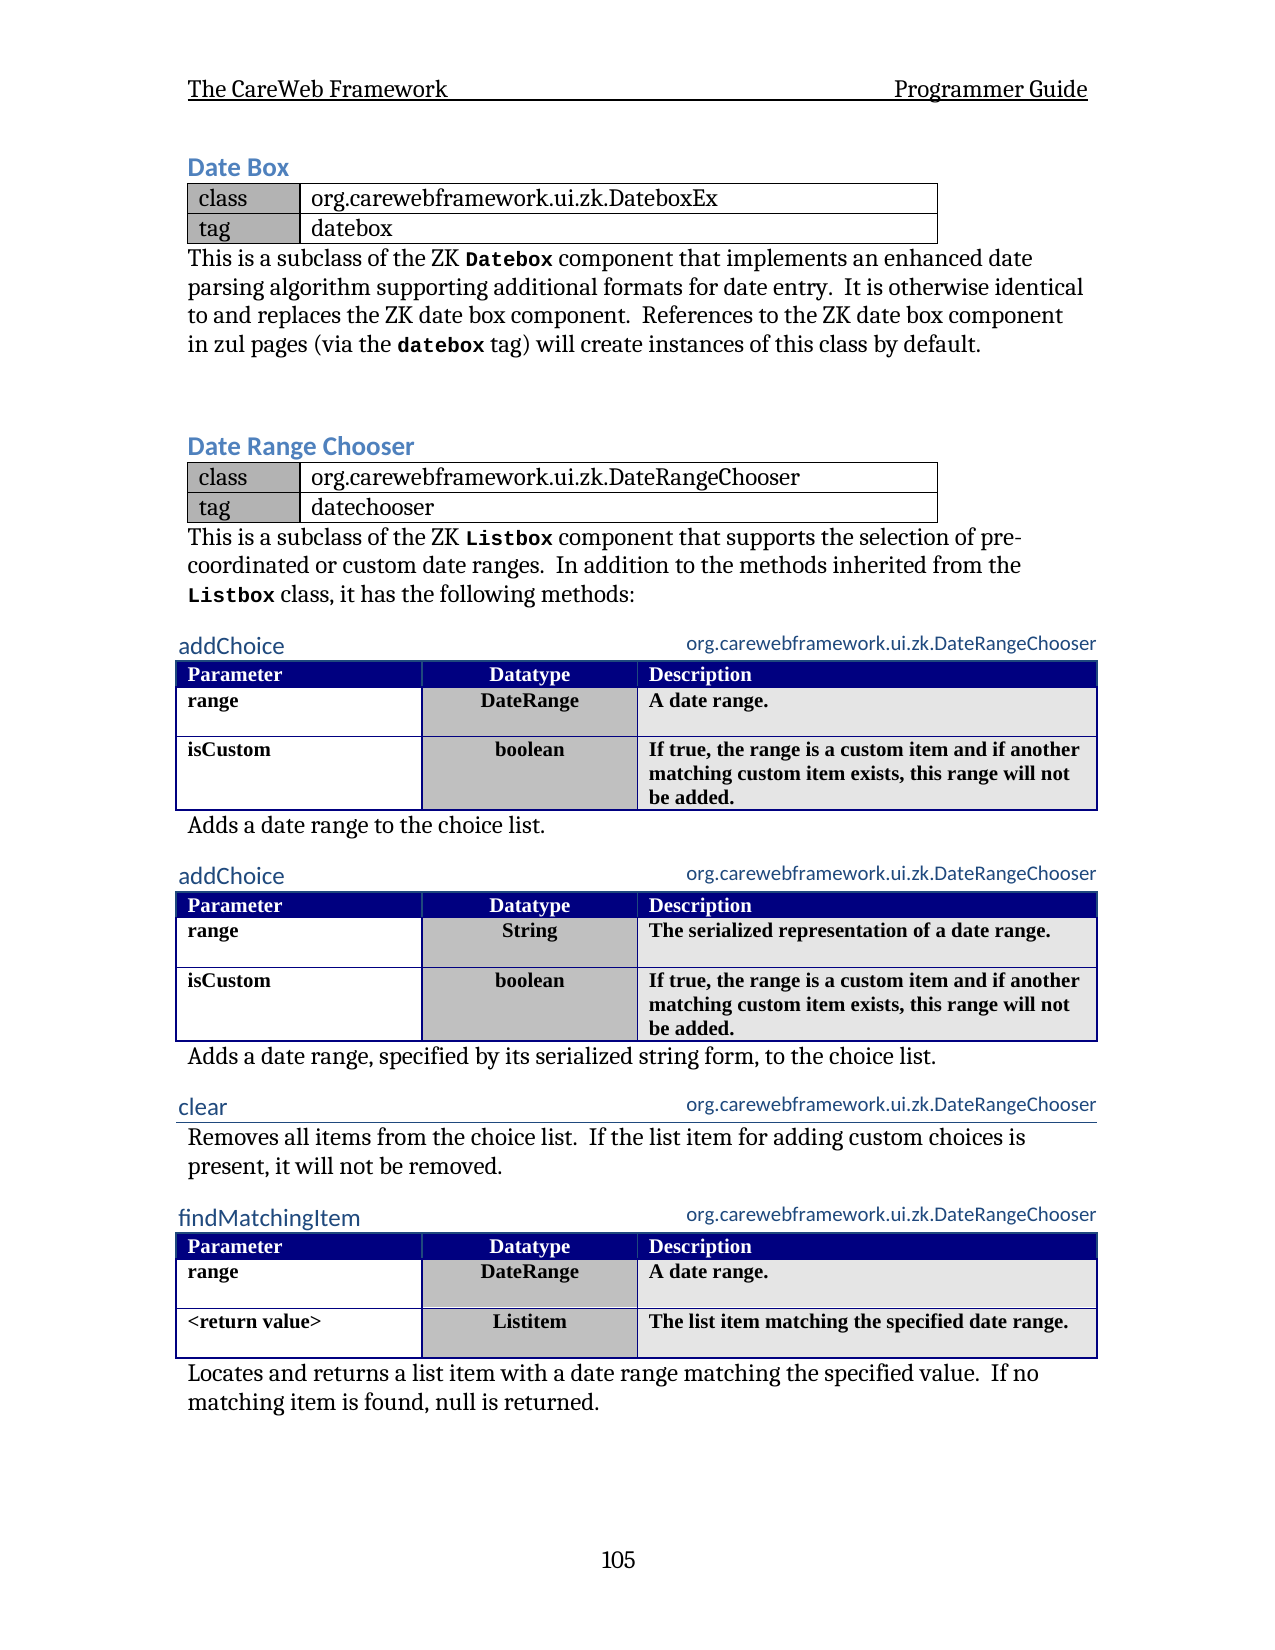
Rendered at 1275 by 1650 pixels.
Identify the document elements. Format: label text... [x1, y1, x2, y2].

text Adds a date range, specified by its serialized string form, to the choice list. [187, 1042, 1087, 1070]
text Removes all items from the choice list. If the list item for adding custom choices is present, it will not be removed. [187, 1123, 1087, 1181]
subtitle Date Range Chooser [187, 429, 1087, 462]
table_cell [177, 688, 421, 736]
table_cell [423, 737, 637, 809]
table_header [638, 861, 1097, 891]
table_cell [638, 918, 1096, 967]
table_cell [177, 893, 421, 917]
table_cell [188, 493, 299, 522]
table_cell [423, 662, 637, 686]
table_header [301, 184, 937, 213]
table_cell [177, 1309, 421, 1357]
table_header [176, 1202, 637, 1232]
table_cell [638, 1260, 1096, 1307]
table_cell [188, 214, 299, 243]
subtitle Date Box [187, 150, 1087, 183]
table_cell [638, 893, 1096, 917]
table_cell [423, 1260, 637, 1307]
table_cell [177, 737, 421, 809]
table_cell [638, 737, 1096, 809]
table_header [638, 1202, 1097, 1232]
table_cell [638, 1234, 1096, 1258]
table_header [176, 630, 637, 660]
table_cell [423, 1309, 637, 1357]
text Adds a date range to the choice list. [187, 811, 1087, 840]
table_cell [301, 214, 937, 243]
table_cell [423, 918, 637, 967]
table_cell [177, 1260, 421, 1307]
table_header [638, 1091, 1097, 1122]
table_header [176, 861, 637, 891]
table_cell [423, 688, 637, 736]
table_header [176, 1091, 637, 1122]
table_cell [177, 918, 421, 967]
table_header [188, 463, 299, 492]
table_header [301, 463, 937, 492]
text Locates and returns a list item with a date range matching the specified value. If no matching item is found, null is returned. [187, 1359, 1087, 1416]
text This is a subclass of the ZK Listbox component that supports the selection of pre-coordinated or custom date ranges. In addition to the methods inherited from the Listbox class, it has the following methods: [187, 523, 1087, 609]
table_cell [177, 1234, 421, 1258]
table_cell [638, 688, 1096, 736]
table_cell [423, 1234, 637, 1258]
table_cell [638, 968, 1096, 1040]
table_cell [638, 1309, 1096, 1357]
text This is a subclass of the ZK Datebox component that implements an enhanced date parsing algorithm supporting additional formats for date entry. It is otherwise identical to and replaces the ZK date box component. References to the ZK date box component in zul pages (via the datebox tag) will create instances of this class by default. [187, 244, 1087, 359]
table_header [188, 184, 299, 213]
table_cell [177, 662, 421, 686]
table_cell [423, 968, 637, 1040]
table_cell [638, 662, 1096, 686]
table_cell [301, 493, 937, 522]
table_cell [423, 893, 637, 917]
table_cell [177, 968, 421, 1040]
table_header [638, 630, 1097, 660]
